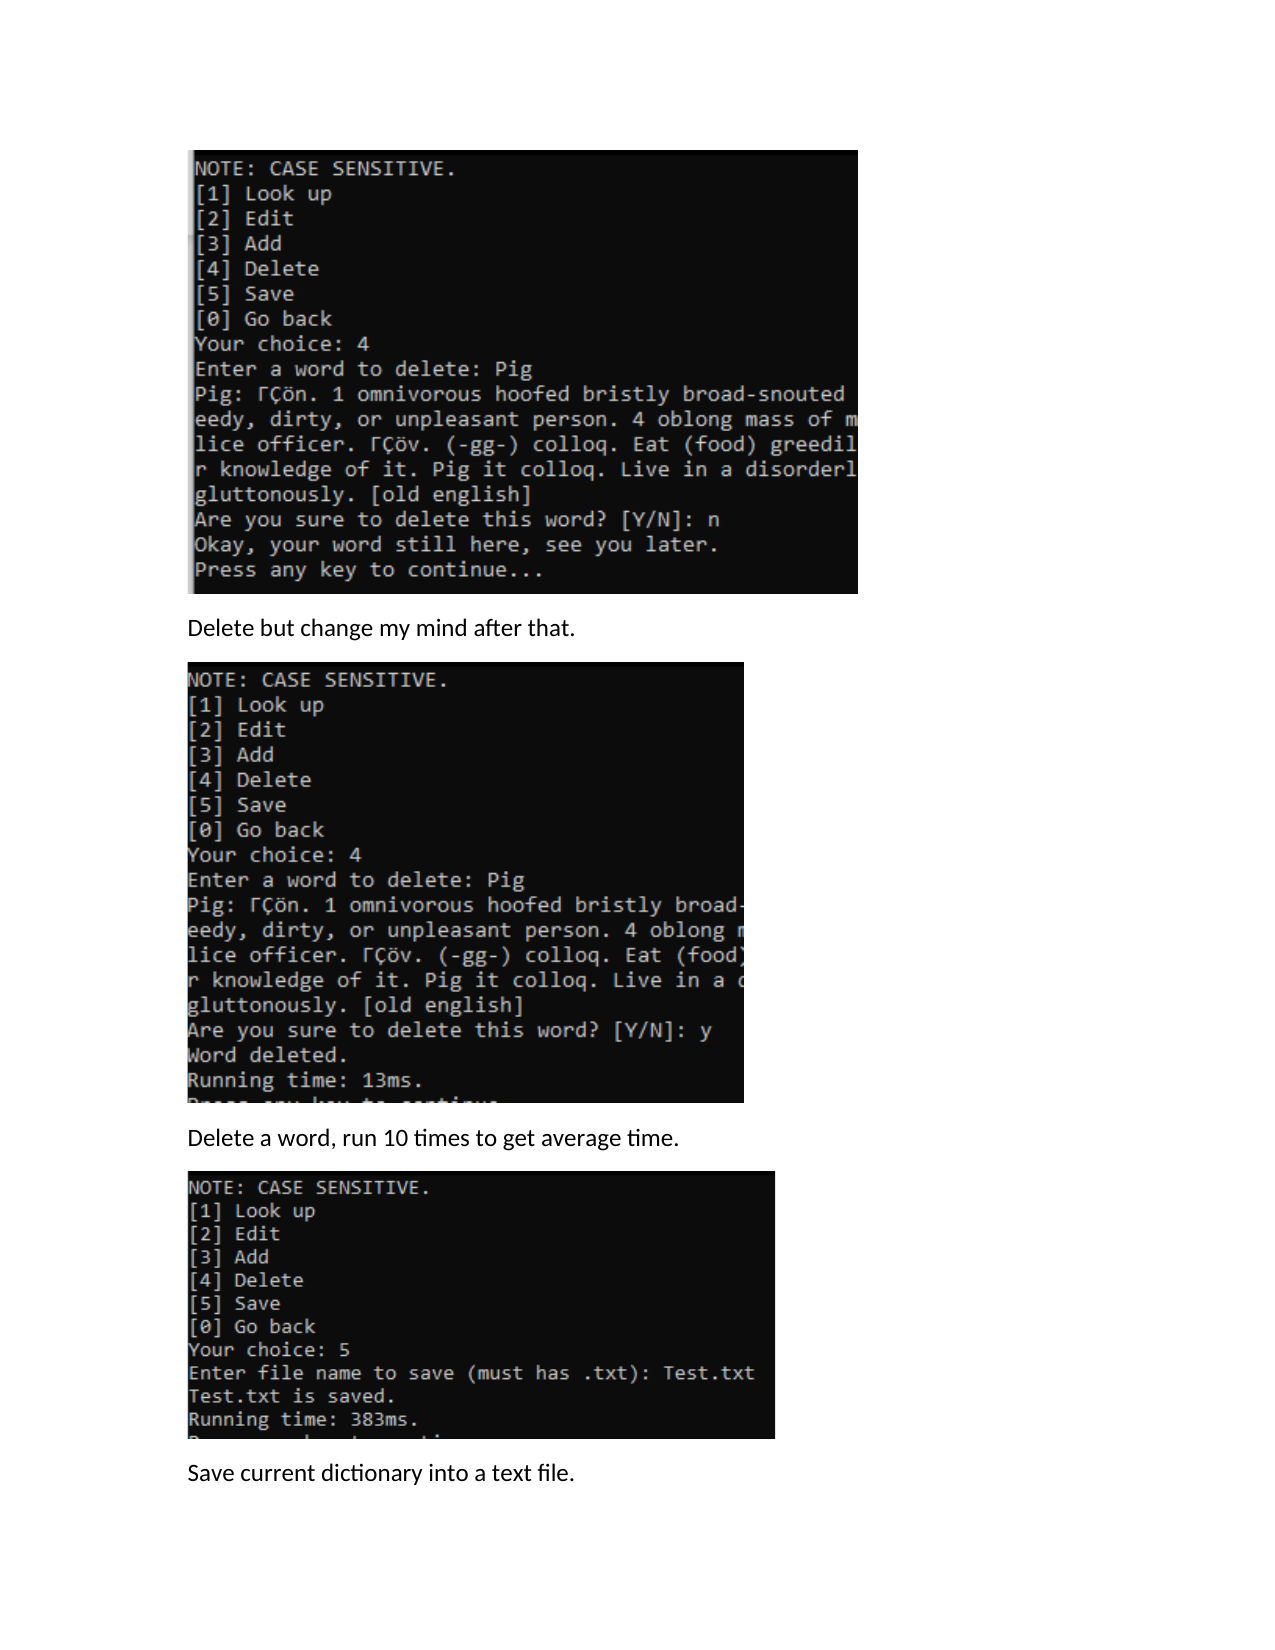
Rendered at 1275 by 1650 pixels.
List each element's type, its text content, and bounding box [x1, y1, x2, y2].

picture [187, 150, 858, 594]
text Save current dictionary into a text file. [187, 1457, 1125, 1488]
picture [187, 662, 744, 1103]
text Delete a word, run 10 times to get average time. [187, 1122, 1125, 1152]
text Delete but change my mind after that. [187, 613, 1125, 643]
picture [187, 1171, 775, 1439]
